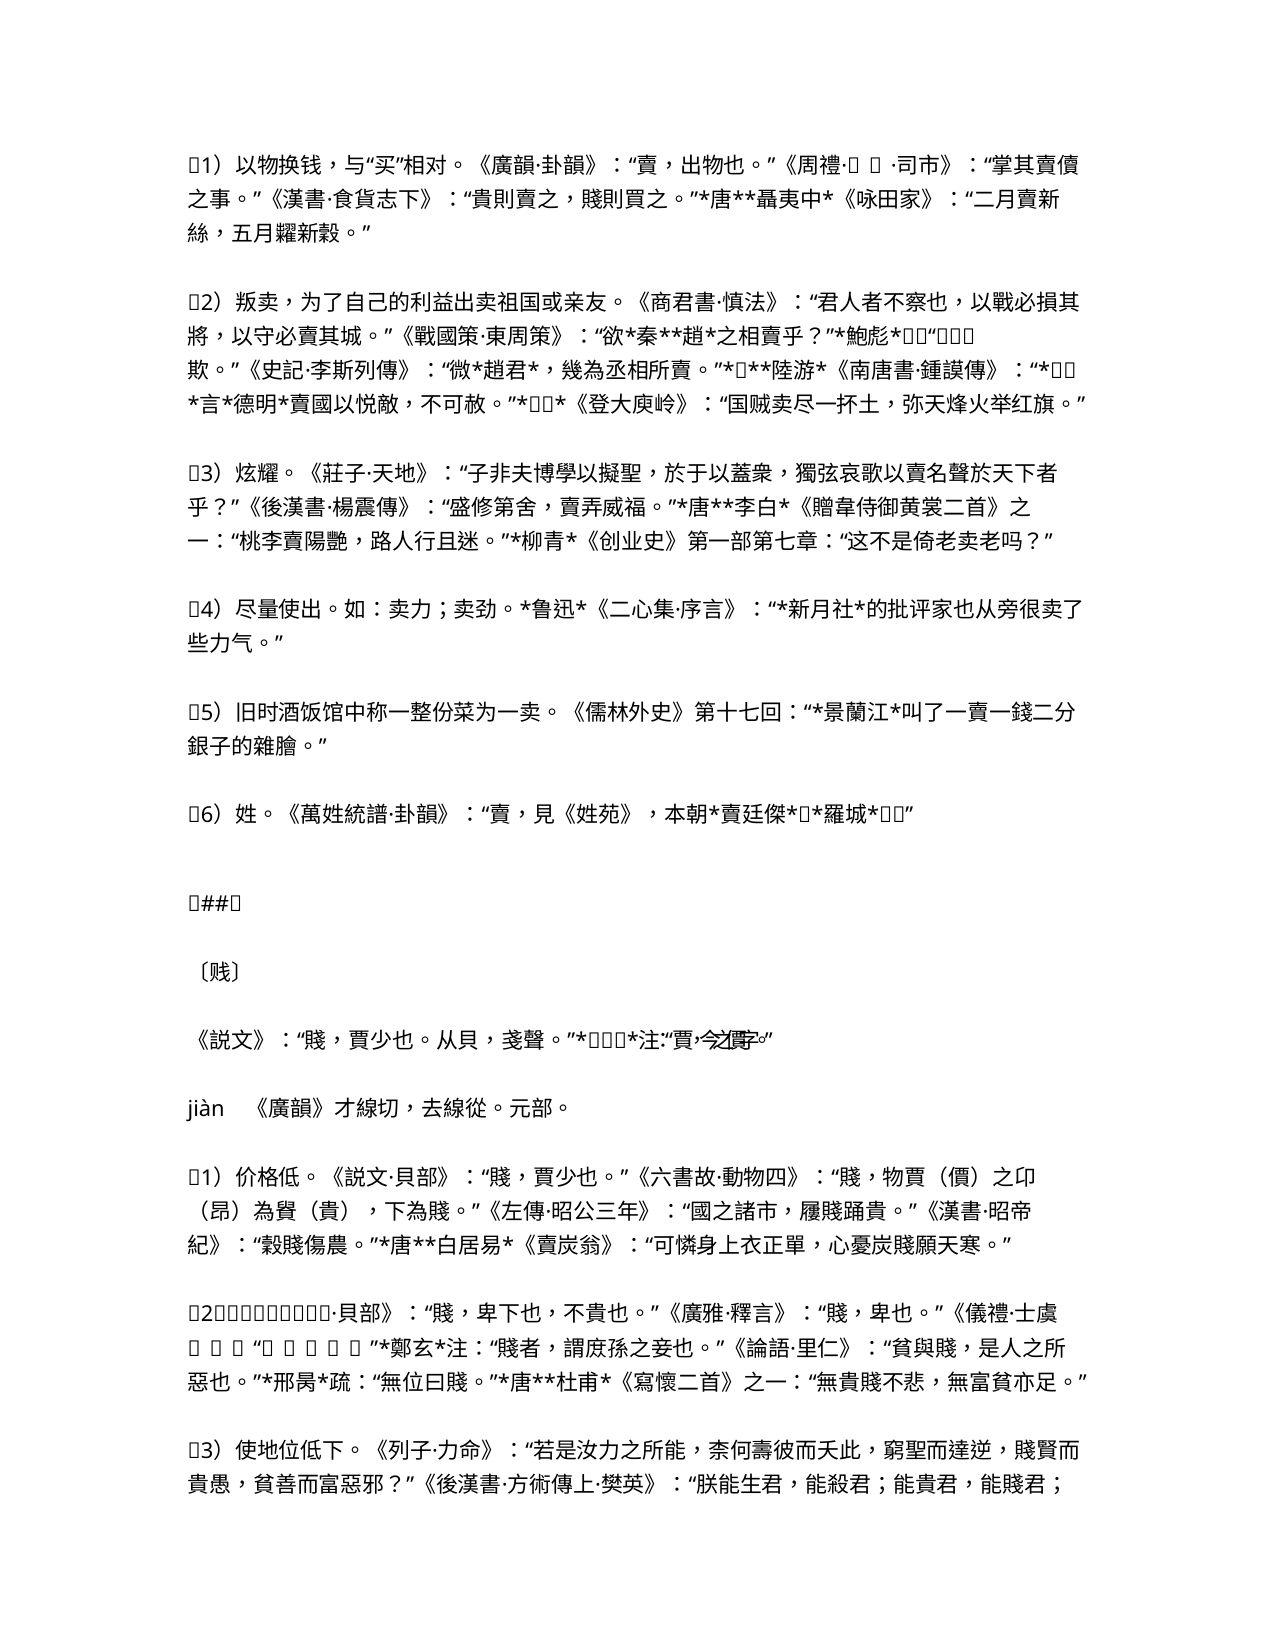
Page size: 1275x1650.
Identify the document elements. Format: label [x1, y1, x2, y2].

text [187, 888, 1087, 1499]
text [187, 150, 1087, 863]
